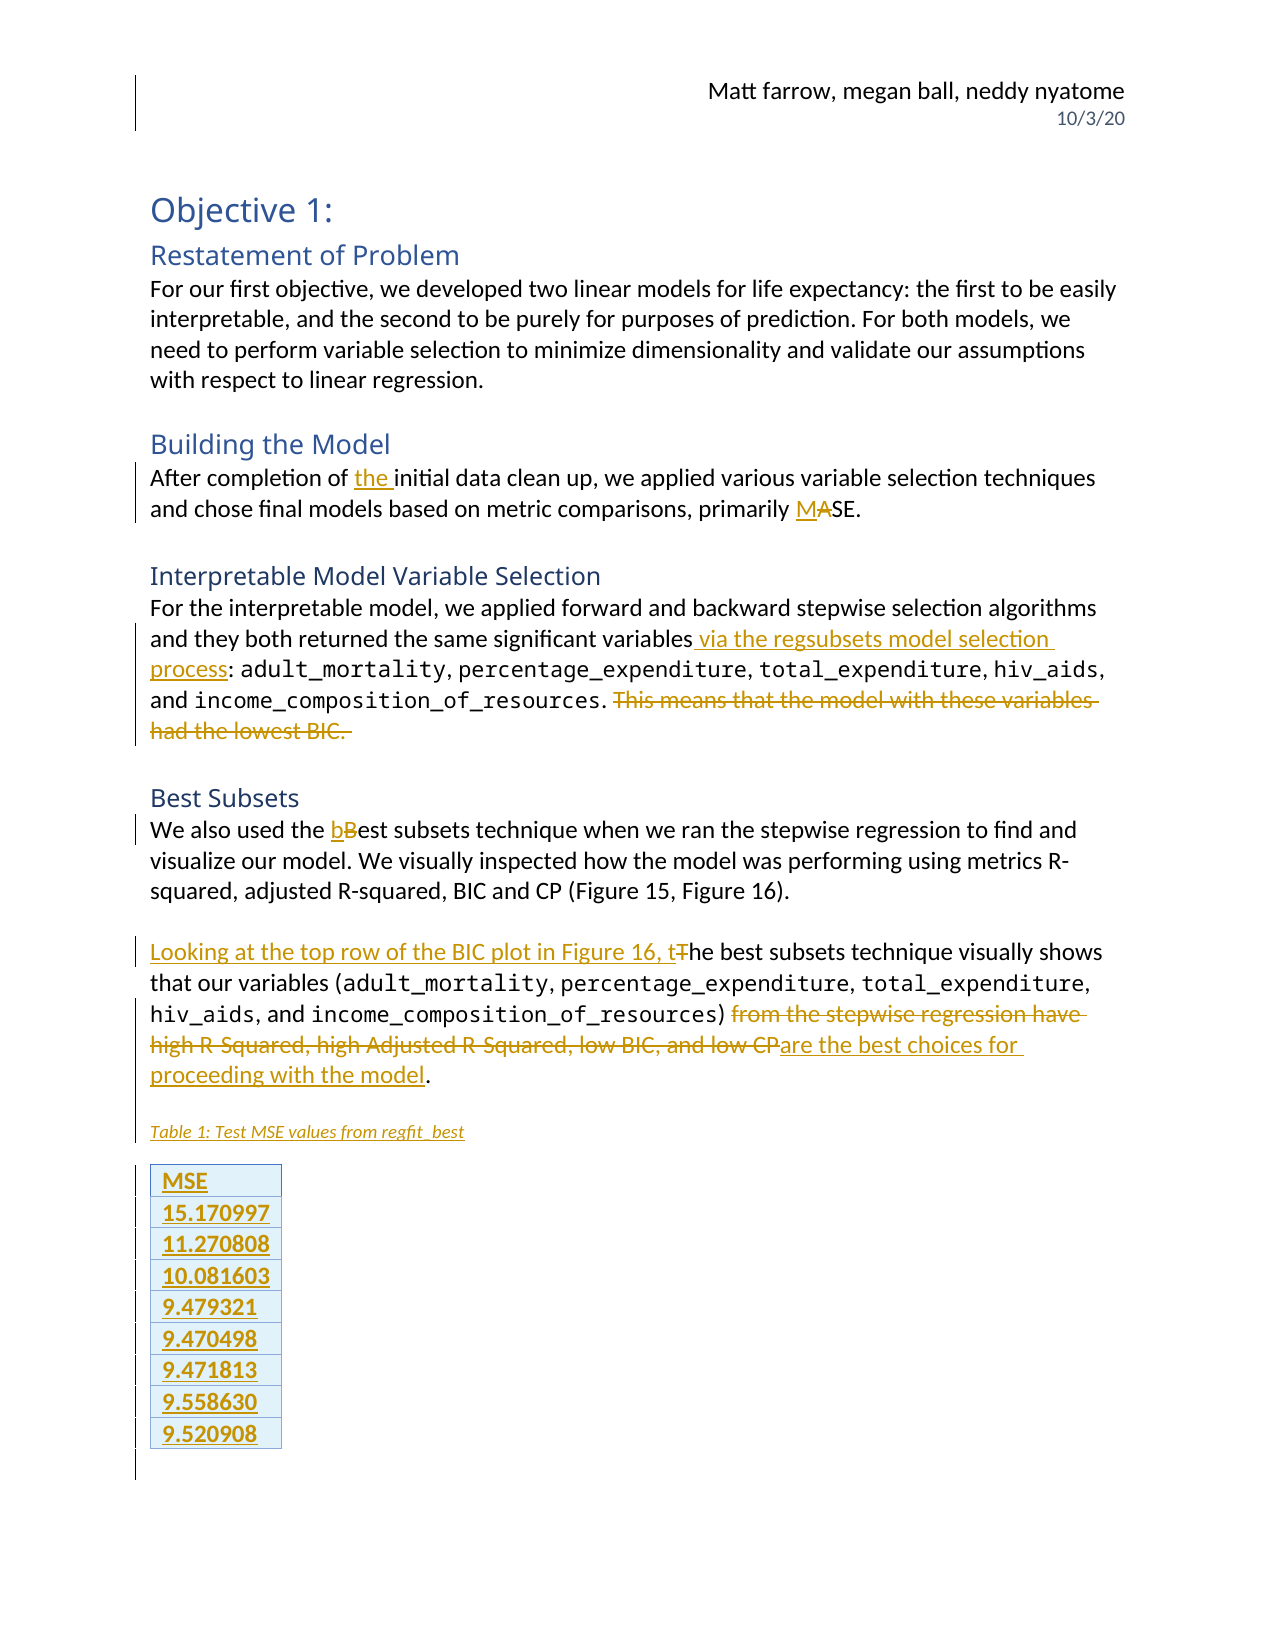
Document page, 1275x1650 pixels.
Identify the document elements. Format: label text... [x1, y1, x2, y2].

subtitle Interpretable Model Variable Selection [150, 558, 1125, 592]
text We also used the est subsets technique when we ran the stepwise regression to find and visualize our model. We visually inspected how the model was performing using metrics R-squared, adjusted R-squared, BIC and CP (Figure 15, Figure 16). [150, 814, 1125, 906]
text After completion of initial data clean up, we applied various variable selection techniques and chose final models based on metric comparisons, primarily SE. [150, 462, 1125, 523]
subtitle Restatement of Problem [150, 236, 1125, 273]
subtitle Best Subsets [150, 780, 1125, 814]
text he best subsets technique visually shows that our variables (adult_mortality, percentage_expenditure, total_expenditure, hiv_aids, and income_composition_of_resources) . [150, 936, 1125, 1090]
text For the interpretable model, we applied forward and backward stepwise selection algorithms and they both returned the same significant variables: adult_mortality, percentage_expenditure, total_expenditure, hiv_aids, and income_composition_of_resources. [150, 592, 1125, 746]
text For our first objective, we developed two linear models for life expectancy: the first to be easily interpretable, and the second to be purely for purposes of prediction. For both models, we need to perform variable selection to minimize dimensionality and validate our assumptions with respect to linear regression. [150, 273, 1125, 395]
text Building the Model [150, 426, 1125, 462]
subtitle Objective 1: [150, 186, 1125, 232]
